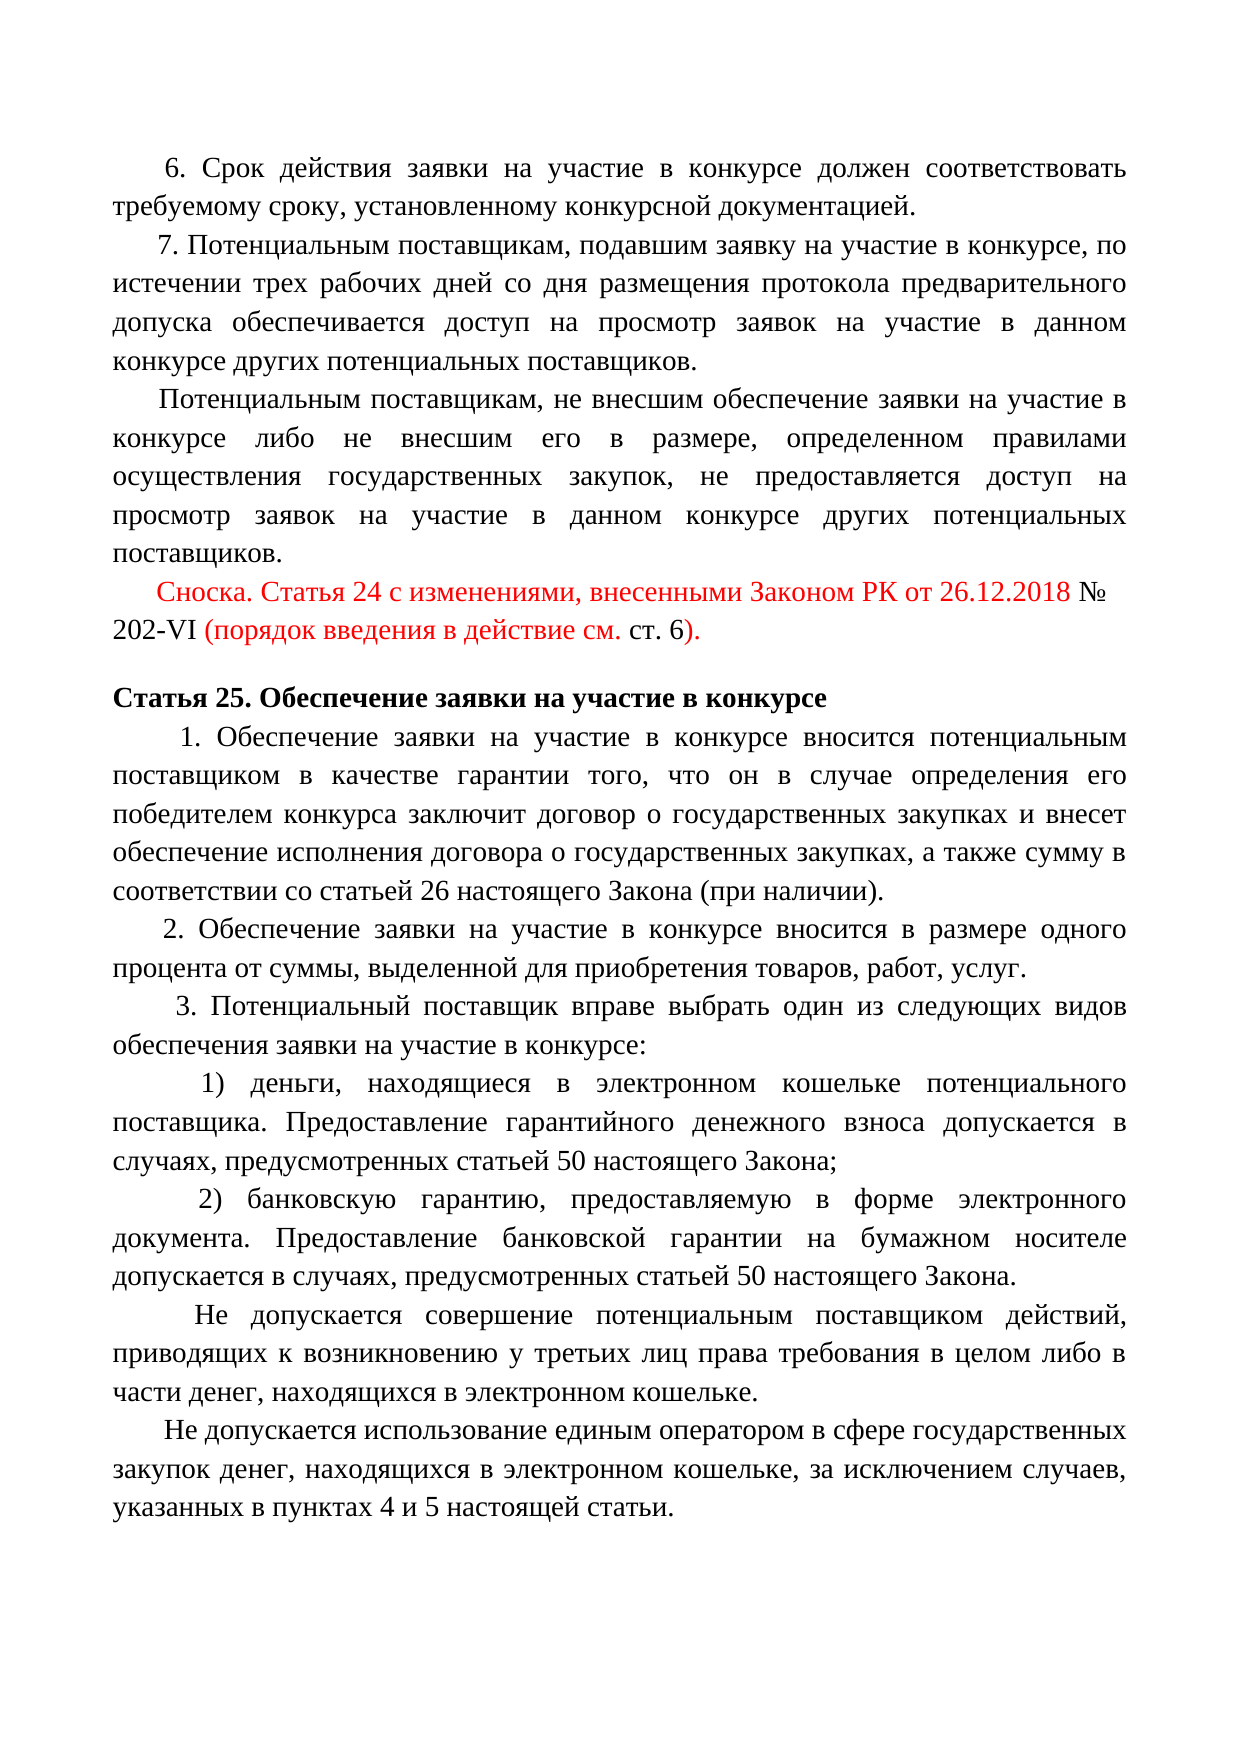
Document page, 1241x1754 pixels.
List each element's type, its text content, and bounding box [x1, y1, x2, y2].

text 3. Потенциальный поставщик вправе выбрать один из следующих видов обеспечения заявки на участие в конкурсе: [112, 988, 1128, 1061]
text Потенциальным поставщикам, не внесшим обеспечение заявки на участие в конкурсе либо не внесшим его в размере, определенном правилами осуществления государственных закупок, не предоставляется доступ на просмотр заявок на участие в данном конкурсе других потенциальных поставщиков. [112, 381, 1128, 569]
text 2) банковскую гарантию, предоставляемую в форме электронного документа. Предоставление банковской гарантии на бумажном носителе допускается в случаях, предусмотренных статьей 50 настоящего Закона. [112, 1181, 1128, 1292]
text Сноска. Статья 24 с изменениями, внесенными Законом РК от 26.12.2018 № 202-VI (порядок введения в действие см. ст. 6). [112, 574, 1128, 676]
text 6. Срок действия заявки на участие в конкурсе должен соответствовать требуемому сроку, установленному конкурсной документацией. [112, 150, 1128, 222]
text Статья 25. Обеспечение заявки на участие в конкурсе [112, 680, 1128, 714]
text 1) деньги, находящиеся в электронном кошельке потенциального поставщика. Предоставление гарантийного денежного взноса допускается в случаях, предусмотренных статьей 50 настоящего Закона; [112, 1066, 1128, 1176]
text 2. Обеспечение заявки на участие в конкурсе вносится в размере одного процента от суммы, выделенной для приобретения товаров, работ, услуг. [112, 911, 1128, 983]
text 1. Обеспечение заявки на участие в конкурсе вносится потенциальным поставщиком в качестве гарантии того, что он в случае определения его победителем конкурса заключит договор о государственных закупках и внесет обеспечение исполнения договора о государственных закупках, а также сумму в соответствии со статьей 26 настоящего Закона (при наличии). [112, 719, 1128, 906]
text Не допускается совершение потенциальным поставщиком действий, приводящих к возникновению у третьих лиц права требования в целом либо в части денег, находящихся в электронном кошельке. [112, 1297, 1128, 1407]
text Не допускается использование единым оператором в сфере государственных закупок денег, находящихся в электронном кошельке, за исключением случаев, указанных в пунктах 4 и 5 настоящей статьи. [112, 1412, 1128, 1523]
